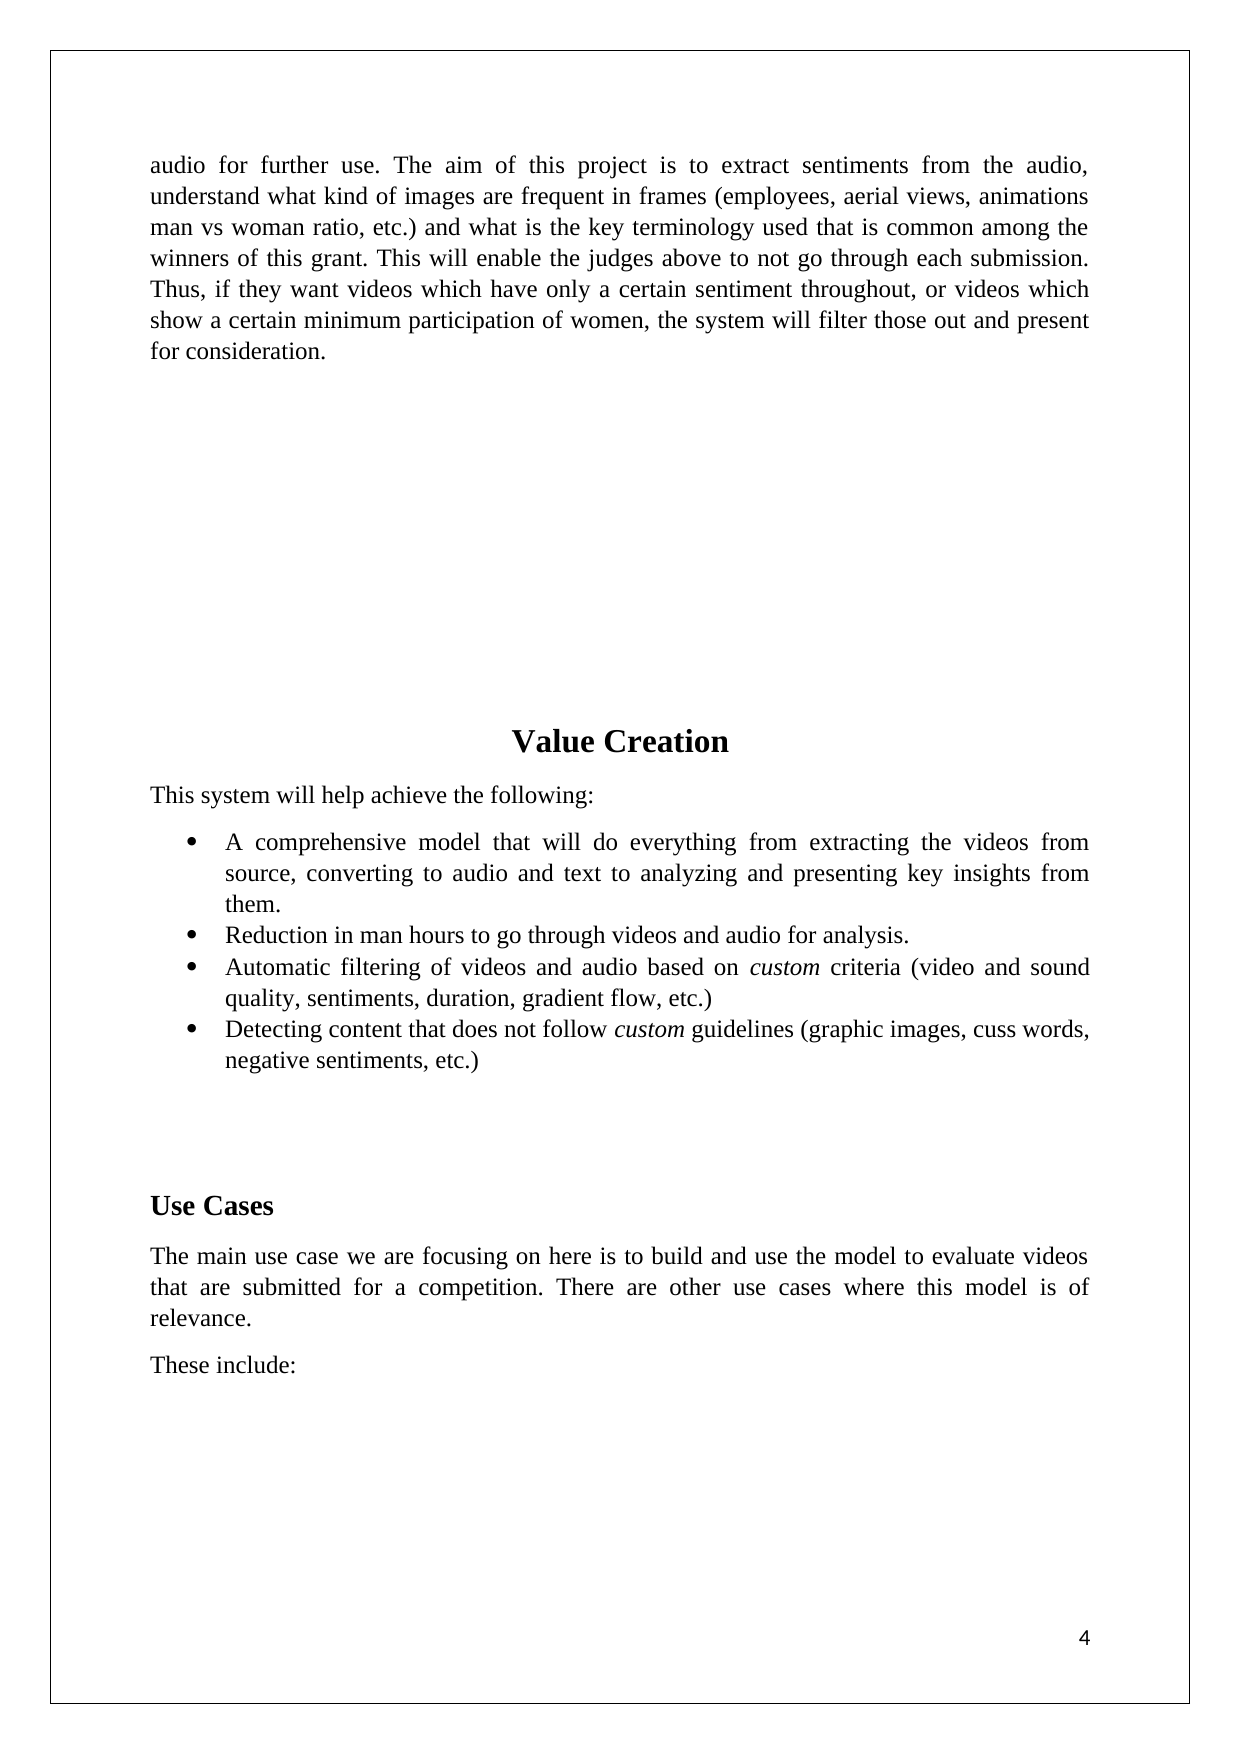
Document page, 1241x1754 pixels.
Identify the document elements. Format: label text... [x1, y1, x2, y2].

text This system will help achieve the following: [150, 780, 1090, 808]
list Automatic filtering of videos and audio based on custom criteria (video and sound quality, sentiments, duration, gradient flow, etc.) [187, 952, 1090, 1011]
list A comprehensive model that will do everything from extracting the videos from source, converting to audio and text to analyzing and presenting key insights from them. [187, 827, 1090, 918]
text Value Creation [150, 722, 1090, 760]
text The main use case we are focusing on here is to build and use the model to evaluate videos that are submitted for a competition. There are other use cases where this model is of relevance. [150, 1241, 1090, 1332]
text Use Cases [150, 1188, 1090, 1221]
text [150, 150, 1090, 365]
list Detecting content that does not follow custom guidelines (graphic images, cuss words, negative sentiments, etc.) [187, 1014, 1090, 1073]
list Reduction in man hours to go through videos and audio for analysis. [187, 921, 1090, 949]
text These include: [150, 1351, 1090, 1379]
